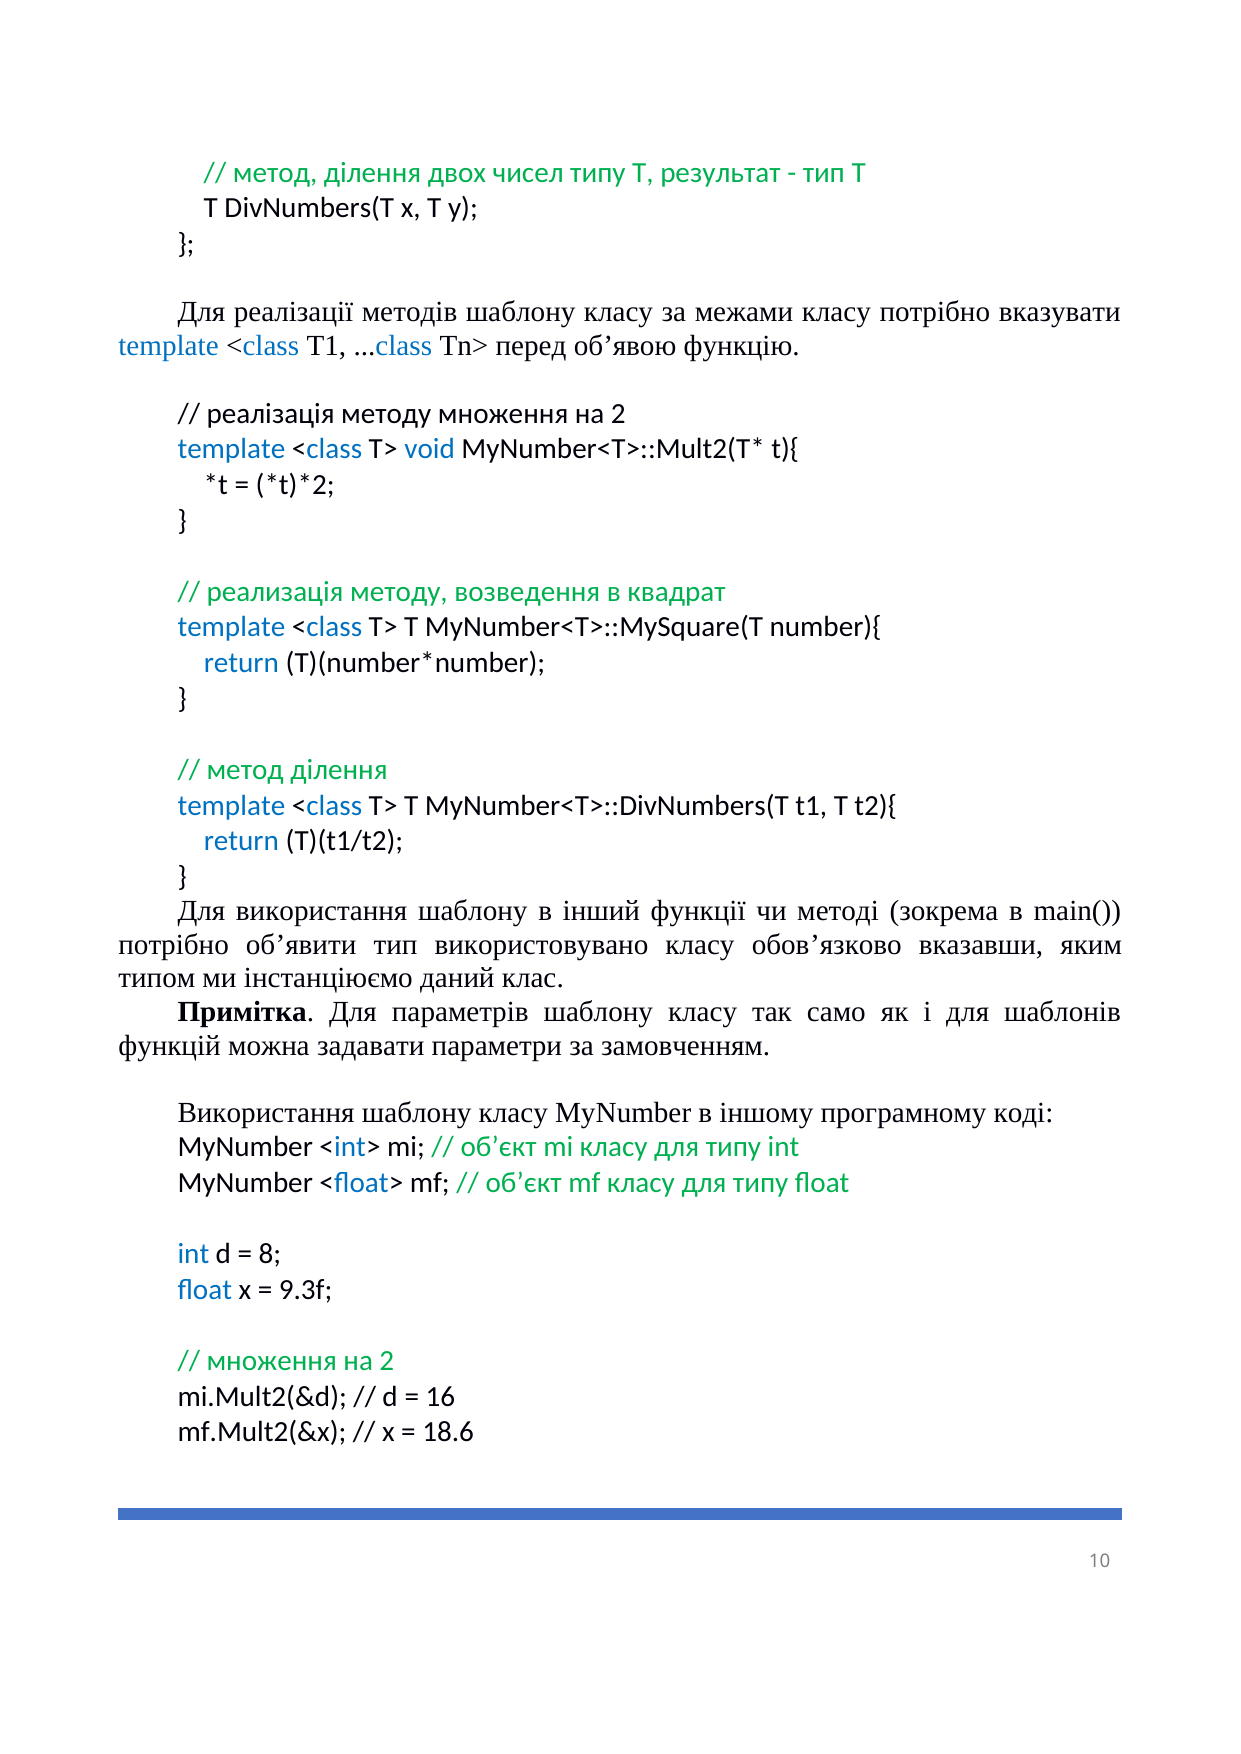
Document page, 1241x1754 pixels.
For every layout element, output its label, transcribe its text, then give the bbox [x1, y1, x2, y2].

text return (T)(t1/t2); [118, 822, 1122, 858]
text }; [118, 225, 1122, 261]
text template <class T> T MyNumber<T>::DivNumbers(T t1, T t2){ [118, 787, 1122, 822]
text MyNumber <float> mf; // об’єкт mf класу для типу float [118, 1164, 1122, 1199]
text Для реалізації методів шаблону класу за межами класу потрібно вказувати template <class T1, ...class Tn> перед об’явою функцію. [118, 294, 1122, 361]
text Використання шаблону класу MyNumber в іншому програмному коді: [118, 1095, 1122, 1128]
text Примітка. Для параметрів шаблону класу так само як і для шаблонів функцій можна задавати параметри за замовченням. [118, 994, 1122, 1061]
text float x = 9.3f; [118, 1271, 1122, 1306]
text T DivNumbers(T x, T y); [118, 189, 1122, 225]
text mf.Mult2(&x); // x = 18.6 [118, 1413, 1122, 1449]
text template <class T> T MyNumber<T>::MySquare(T number){ [118, 608, 1122, 644]
text // метод ділення [118, 751, 1122, 787]
text mi.Mult2(&d); // d = 16 [118, 1378, 1122, 1413]
text return (T)(number*number); [118, 644, 1122, 680]
text } [118, 502, 1122, 537]
text Для використання шаблону в інший функції чи методі (зокрема в main()) потрібно об’явити тип використовувано класу обов’язково вказавши, яким типом ми інстанціюємо даний клас. [118, 893, 1122, 994]
text *t = (*t)*2; [118, 466, 1122, 502]
text } [118, 680, 1122, 715]
text template <class T> void MyNumber<T>::Mult2(T* t){ [118, 430, 1122, 466]
text // реализація методу, возведення в квадрат [118, 573, 1122, 608]
text // реалізація методу множення на 2 [118, 395, 1122, 430]
text } [118, 858, 1122, 893]
text MyNumber <int> mi; // об’єкт mi класу для типу int [118, 1128, 1122, 1164]
text // множення на 2 [118, 1342, 1122, 1378]
text int d = 8; [118, 1235, 1122, 1271]
text // метод, ділення двох чисел типу T, результат - тип T [118, 154, 1122, 189]
